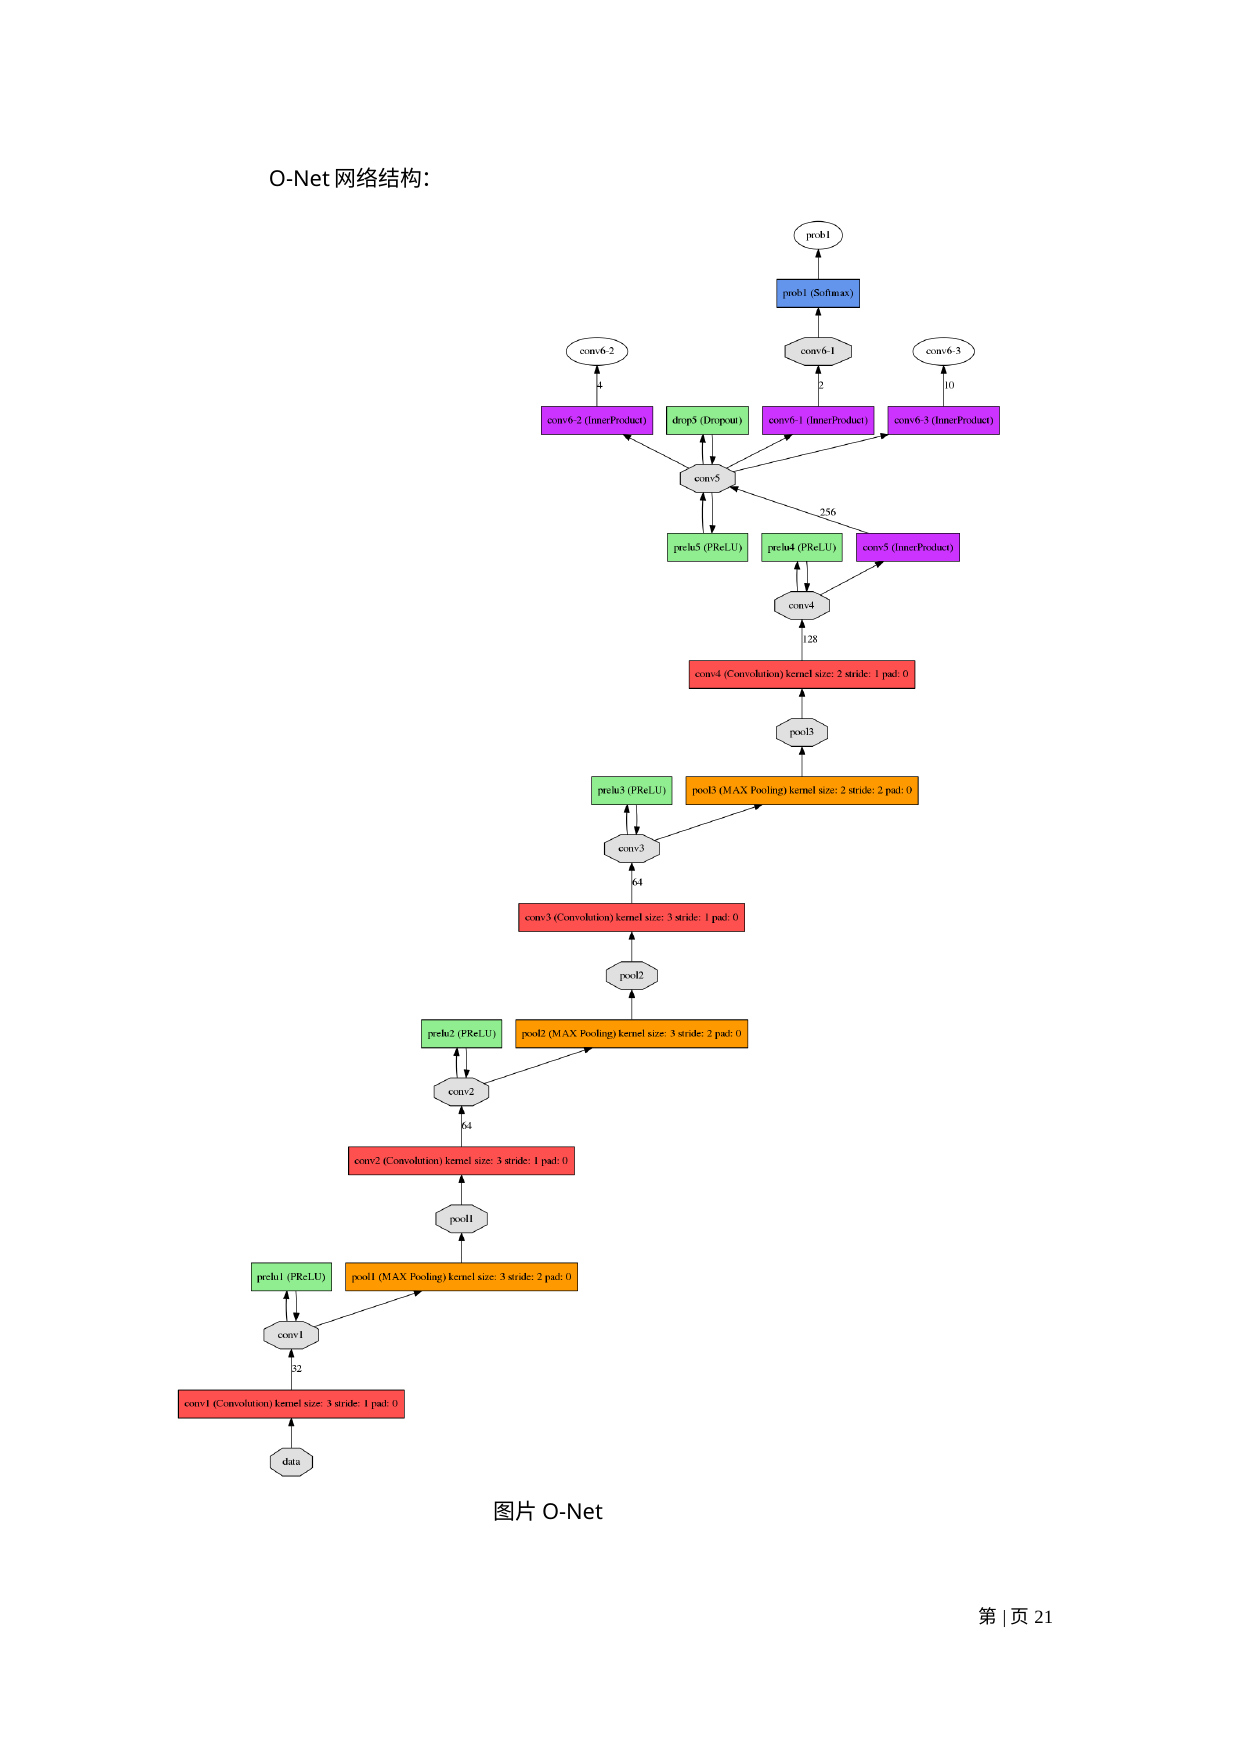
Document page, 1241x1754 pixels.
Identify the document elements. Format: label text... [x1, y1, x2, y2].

text O-Net网络结构： [225, 161, 1053, 193]
picture [175, 219, 1002, 1479]
